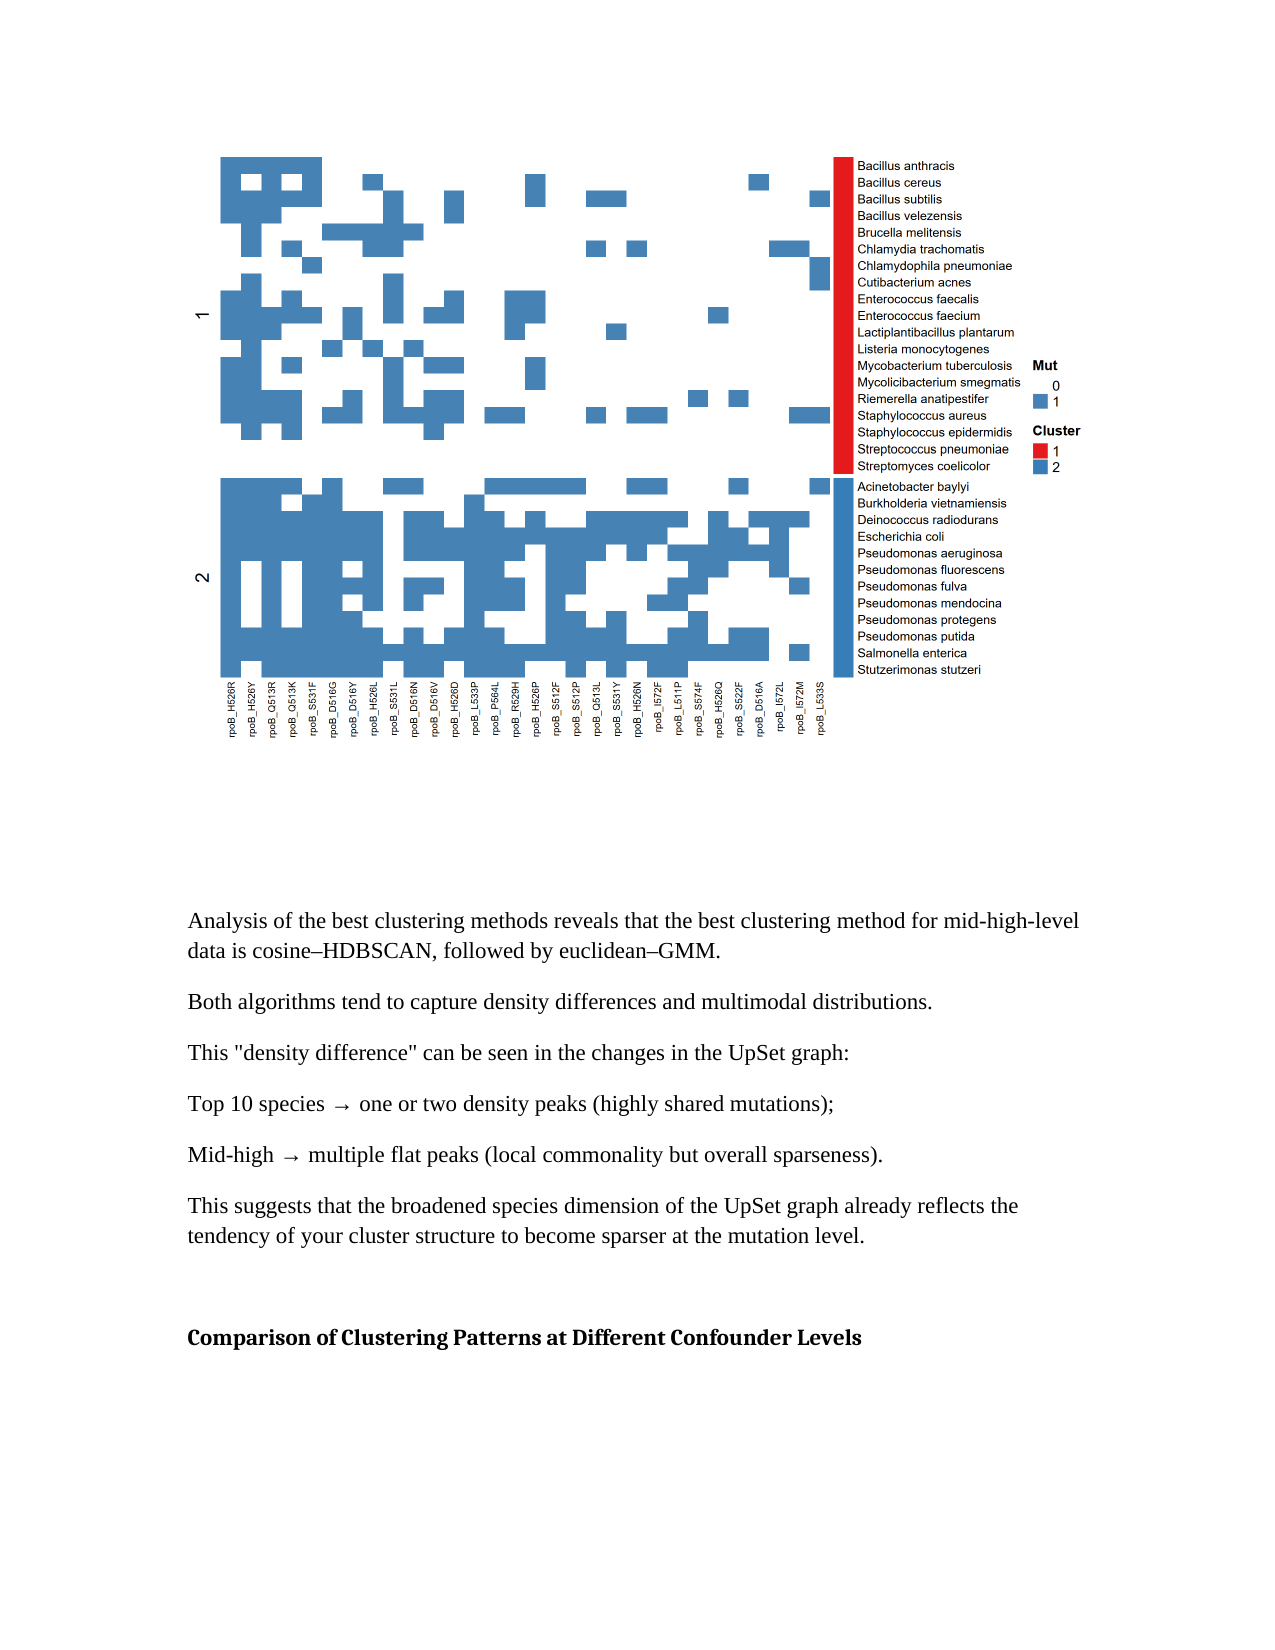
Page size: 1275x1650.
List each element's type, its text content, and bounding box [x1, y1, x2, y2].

picture [187, 150, 1088, 750]
text Analysis of the best clustering methods reveals that the best clustering method for mid-high-level data is cosine–HDBSCAN, followed by euclidean–GMM. [187, 907, 1087, 963]
text This suggests that the broadened species dimension of the UpSet graph already reflects the tendency of your cluster structure to become sparser at the mutation level. [187, 1192, 1087, 1249]
text Top 10 species → one or two density peaks (highly shared mutations); [187, 1090, 1087, 1117]
text This "density difference" can be seen in the changes in the UpSet graph: [187, 1039, 1087, 1066]
text Mid-high → multiple flat peaks (local commonality but overall sparseness). [187, 1141, 1087, 1168]
text Both algorithms tend to capture density differences and multimodal distributions. [187, 988, 1087, 1014]
text Comparison of Clustering Patterns at Different Confounder Levels [187, 1325, 1087, 1351]
